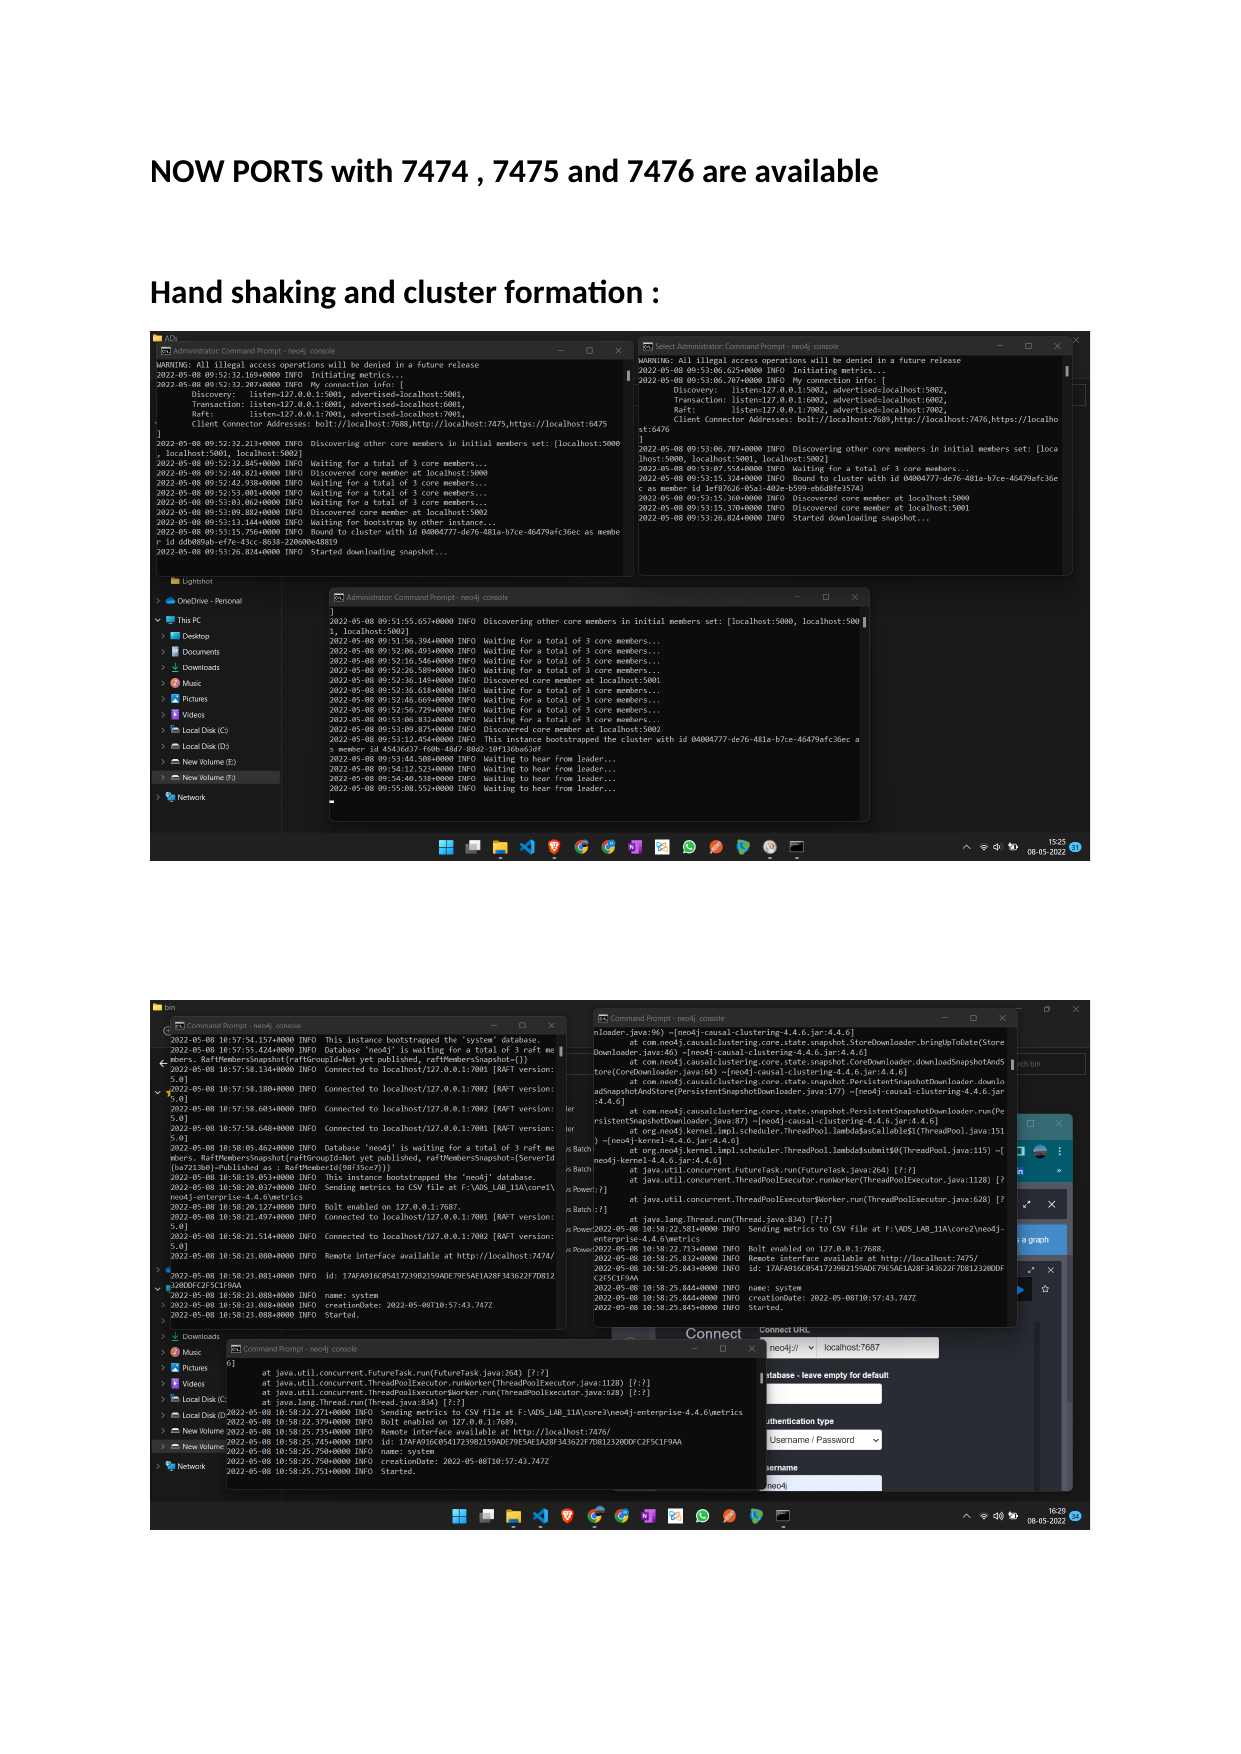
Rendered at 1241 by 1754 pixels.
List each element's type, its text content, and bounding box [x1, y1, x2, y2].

text Hand shaking and cluster formation : [150, 271, 1090, 312]
picture [150, 1000, 1091, 1530]
text NOW PORTS with 7474 , 7475 and 7476 are available [150, 150, 1090, 191]
picture [150, 331, 1091, 861]
